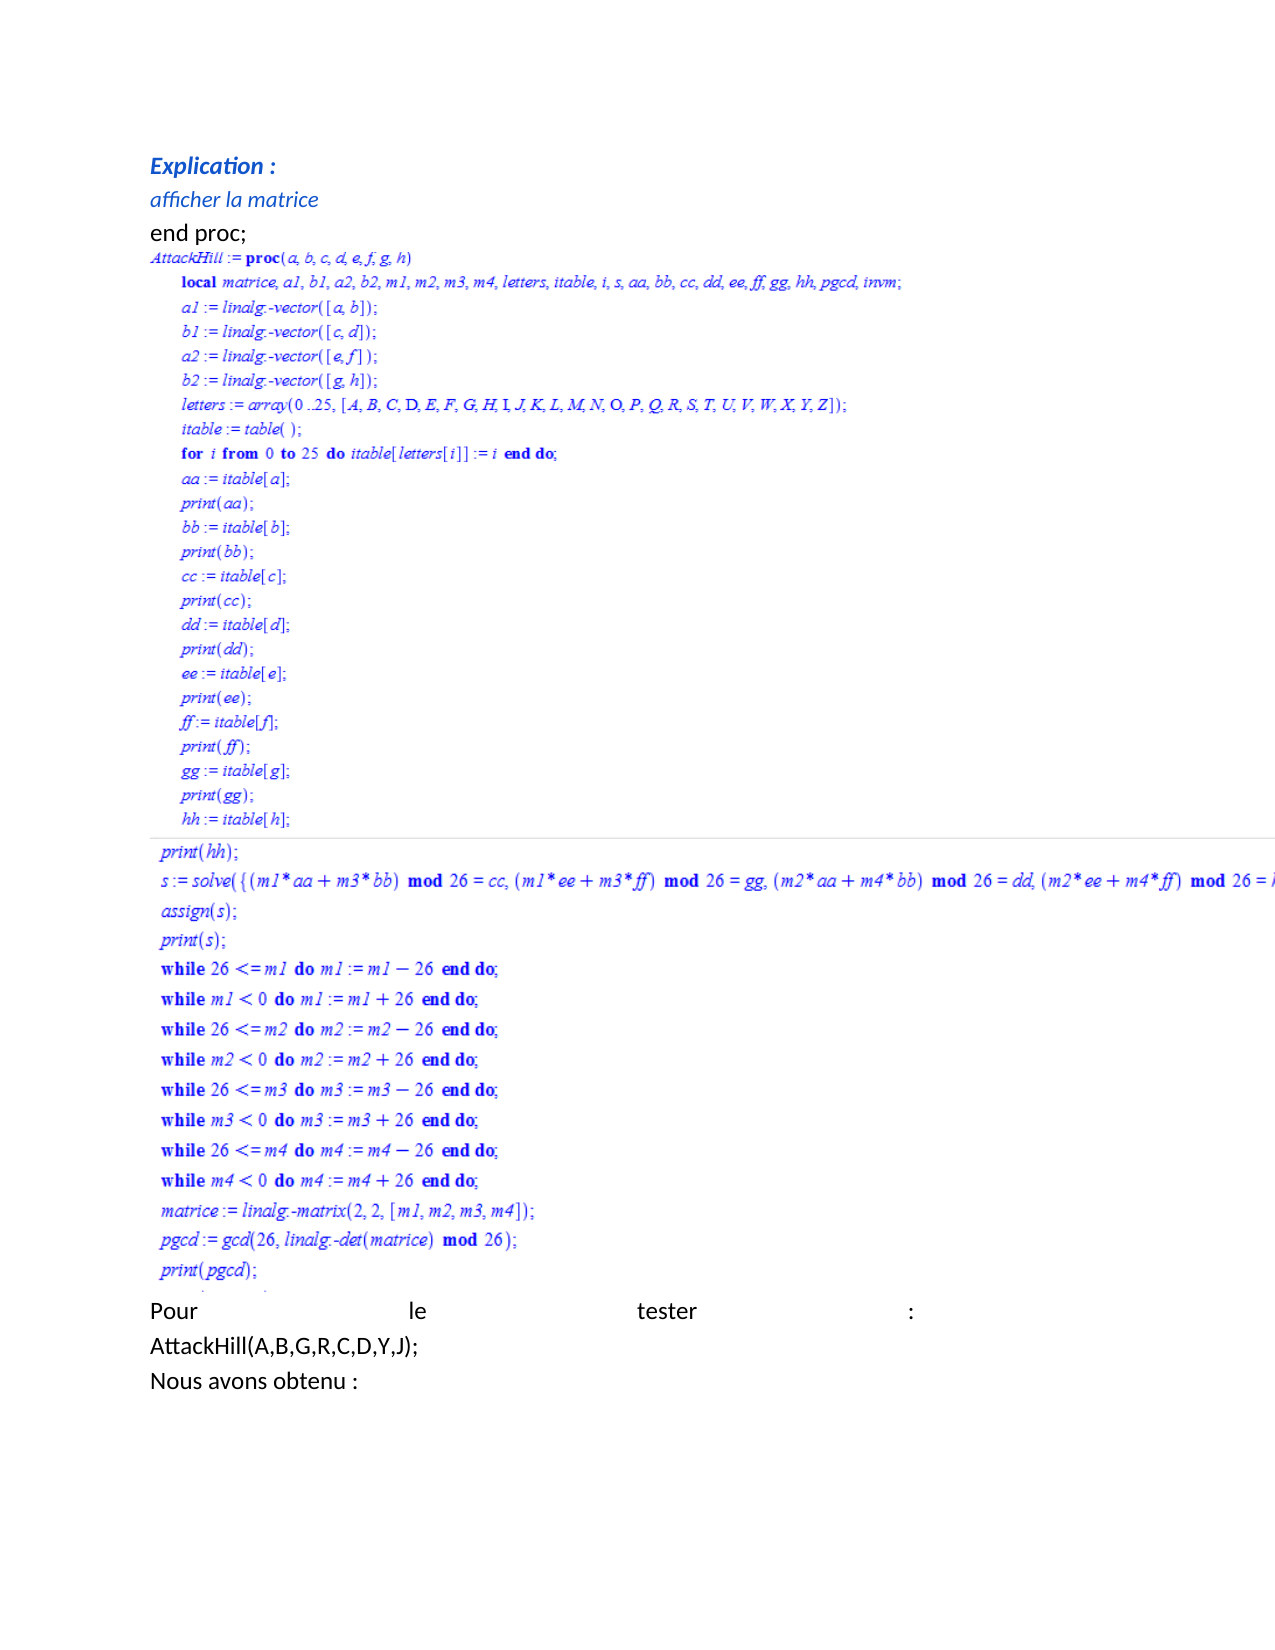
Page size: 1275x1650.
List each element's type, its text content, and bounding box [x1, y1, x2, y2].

picture [150, 252, 1275, 839]
text afficher la matrice [150, 185, 1125, 213]
text Pour le tester : AttackHill(A,B,G,R,C,D,Y,J); Nous avons obtenu : [150, 1295, 1125, 1396]
picture [150, 842, 1275, 1292]
text Explication : [150, 150, 1125, 181]
text end proc; [150, 217, 1125, 248]
